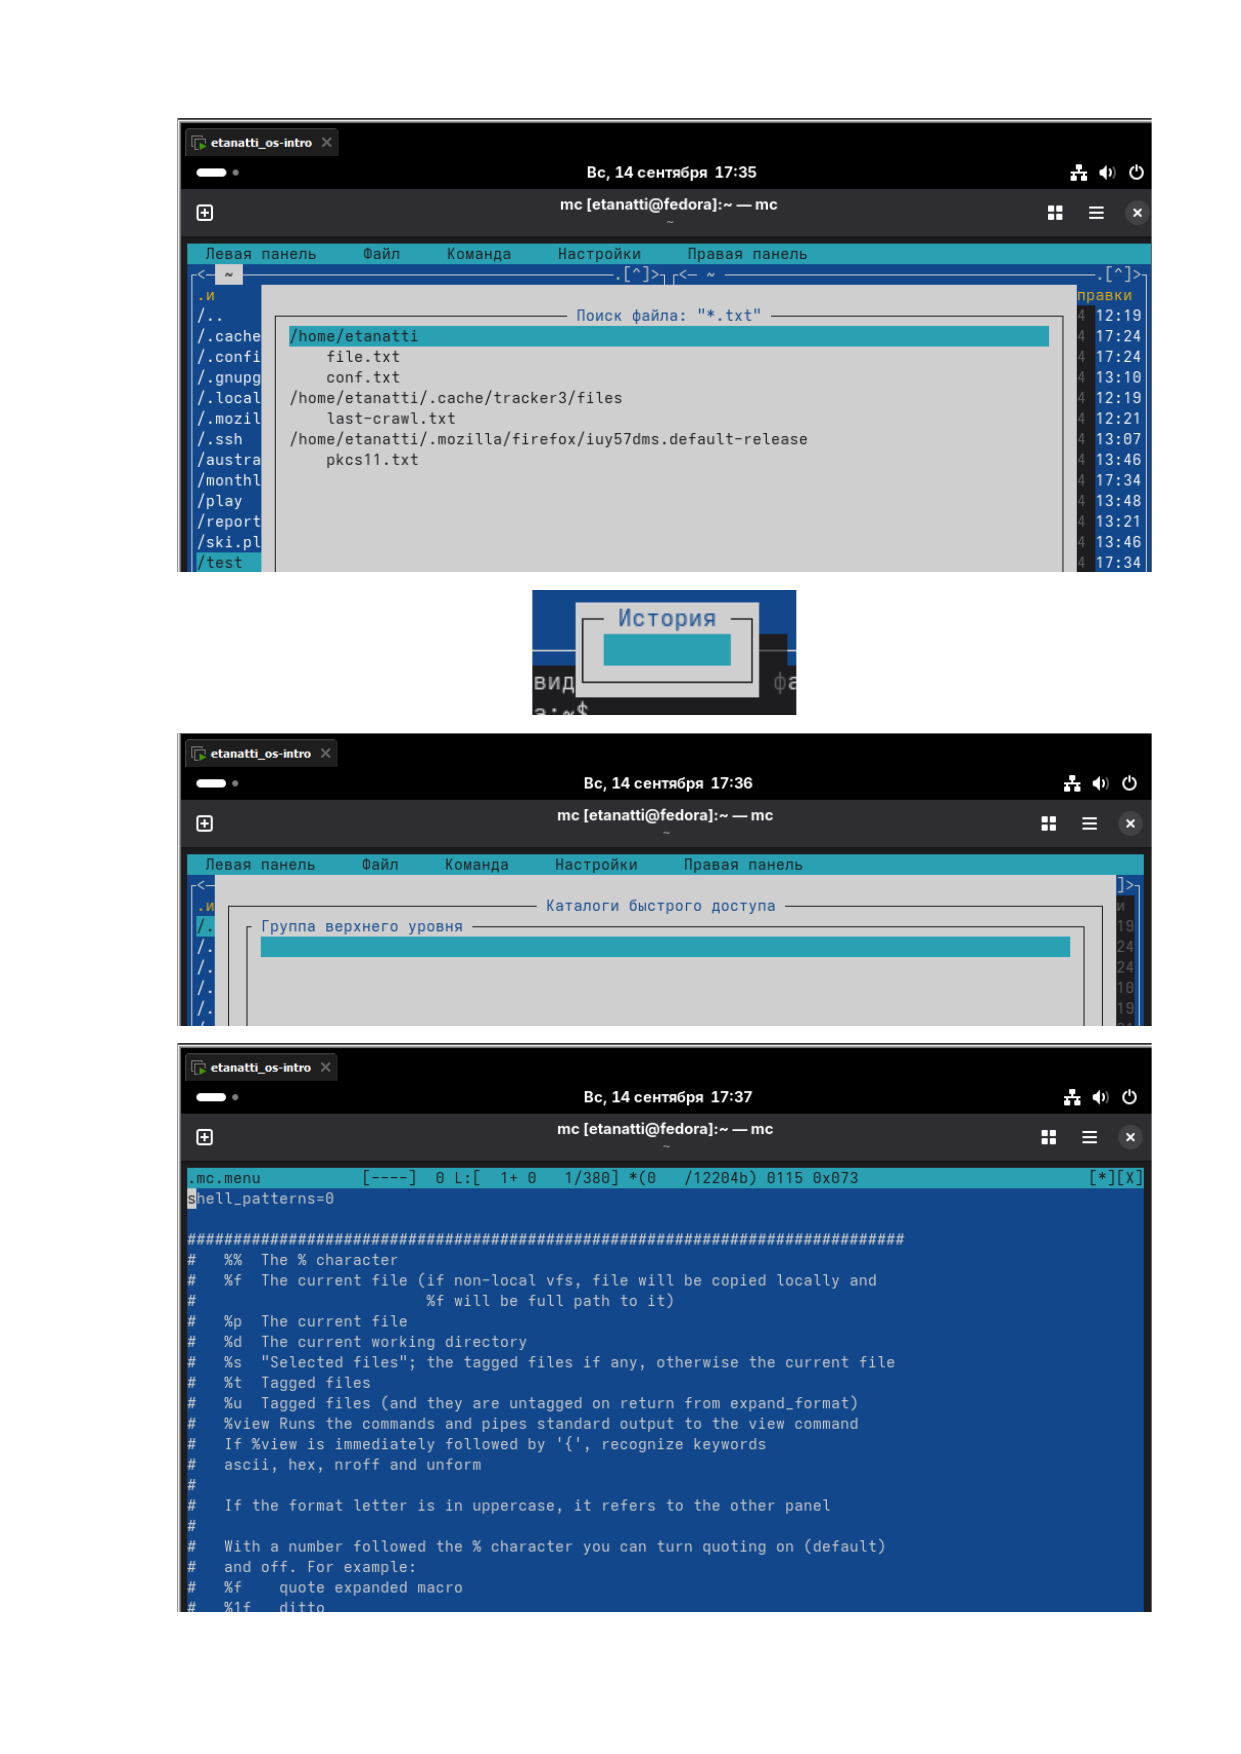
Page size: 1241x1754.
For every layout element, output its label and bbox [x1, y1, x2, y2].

picture [177, 1043, 1152, 1612]
picture [177, 118, 1152, 572]
picture [177, 733, 1152, 1026]
picture [532, 590, 797, 715]
